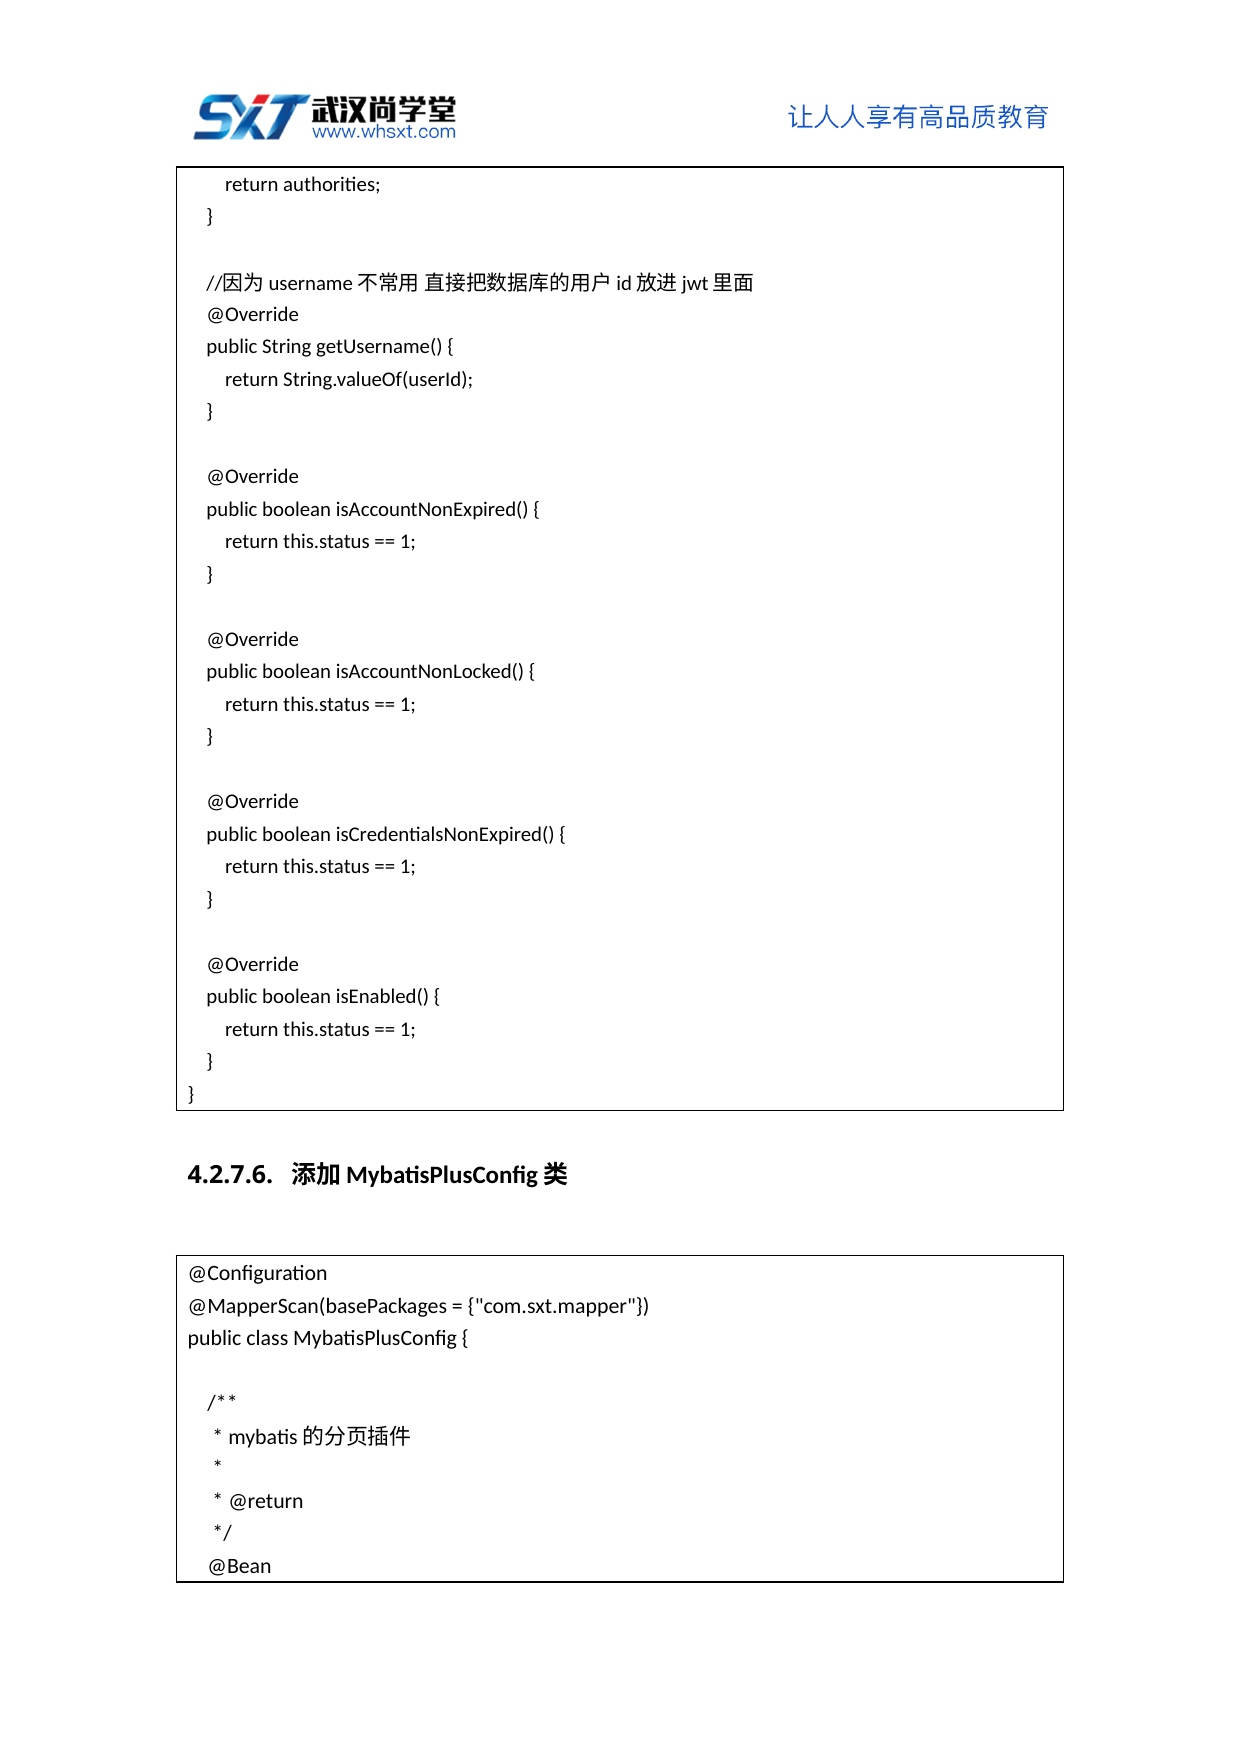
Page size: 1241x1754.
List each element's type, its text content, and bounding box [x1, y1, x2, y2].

picture [187, 90, 1053, 157]
subtitle 添加MybatisPlusConfig类 [187, 1140, 1053, 1205]
